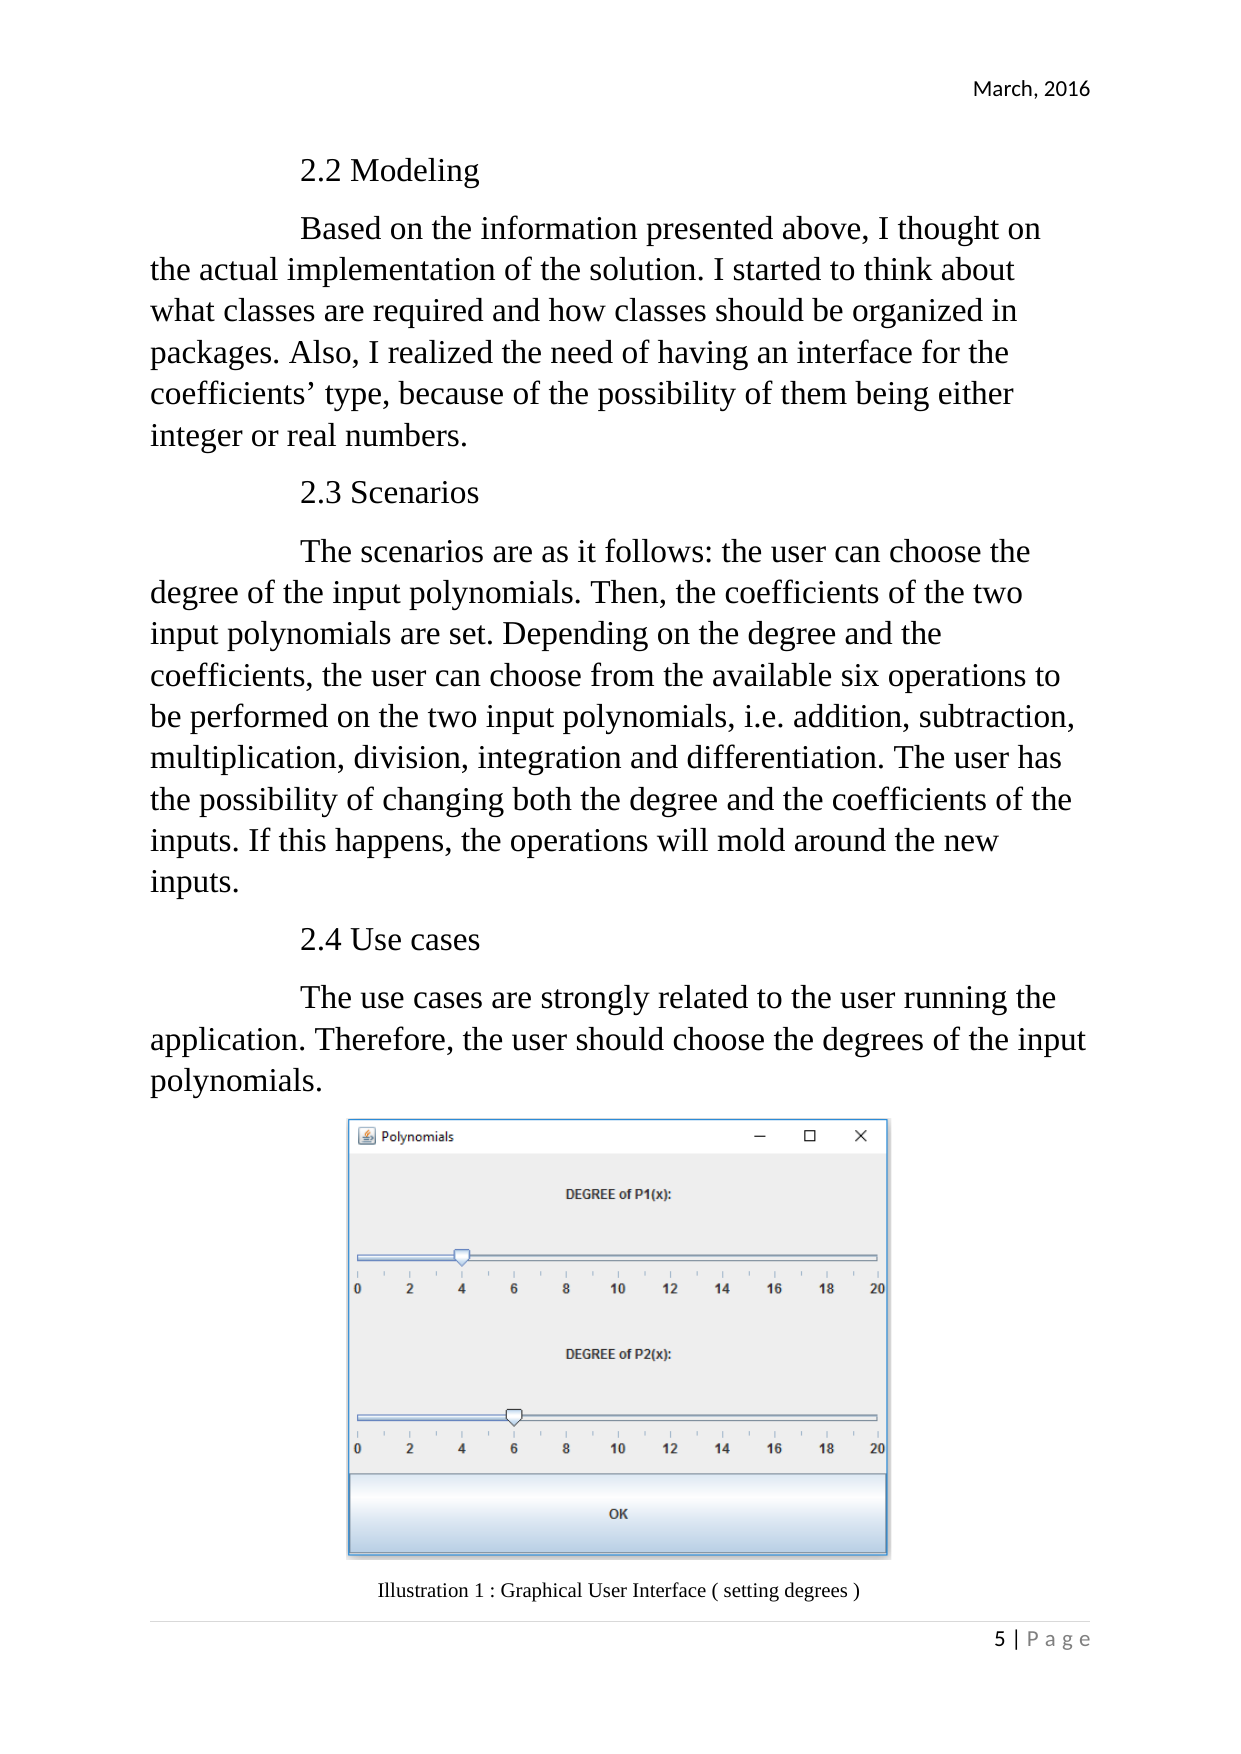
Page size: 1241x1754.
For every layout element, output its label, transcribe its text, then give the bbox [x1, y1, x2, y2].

text The use cases are strongly related to the user running the application. Therefore, the user should choose the degrees of the input polynomials. [150, 978, 1087, 1099]
text 2.3 Scenarios [150, 473, 1087, 511]
picture [346, 1118, 892, 1560]
text Based on the information presented above, I thought on the actual implementation of the solution. I started to think about what classes are required and how classes should be organized in packages. Also, I realized the need of having an interface for the coefficients’ type, because of the possibility of them being either integer or real numbers. [150, 208, 1087, 453]
text The scenarios are as it follows: the user can choose the degree of the input polynomials. Then, the coefficients of the two input polynomials are set. Depending on the degree and the coefficients, the user can choose from the available six operations to be performed on the two input polynomials, i.e. addition, subtraction, multiplication, division, integration and differentiation. The user has the possibility of changing both the degree and the coefficients of the inputs. If this happens, the operations will mold around the new inputs. [150, 531, 1087, 900]
text 2.2 Modeling [150, 150, 1087, 188]
text Illustration 1 : Graphical User Interface ( setting degrees ) [150, 1578, 1087, 1602]
text 2.4 Use cases [150, 920, 1087, 958]
